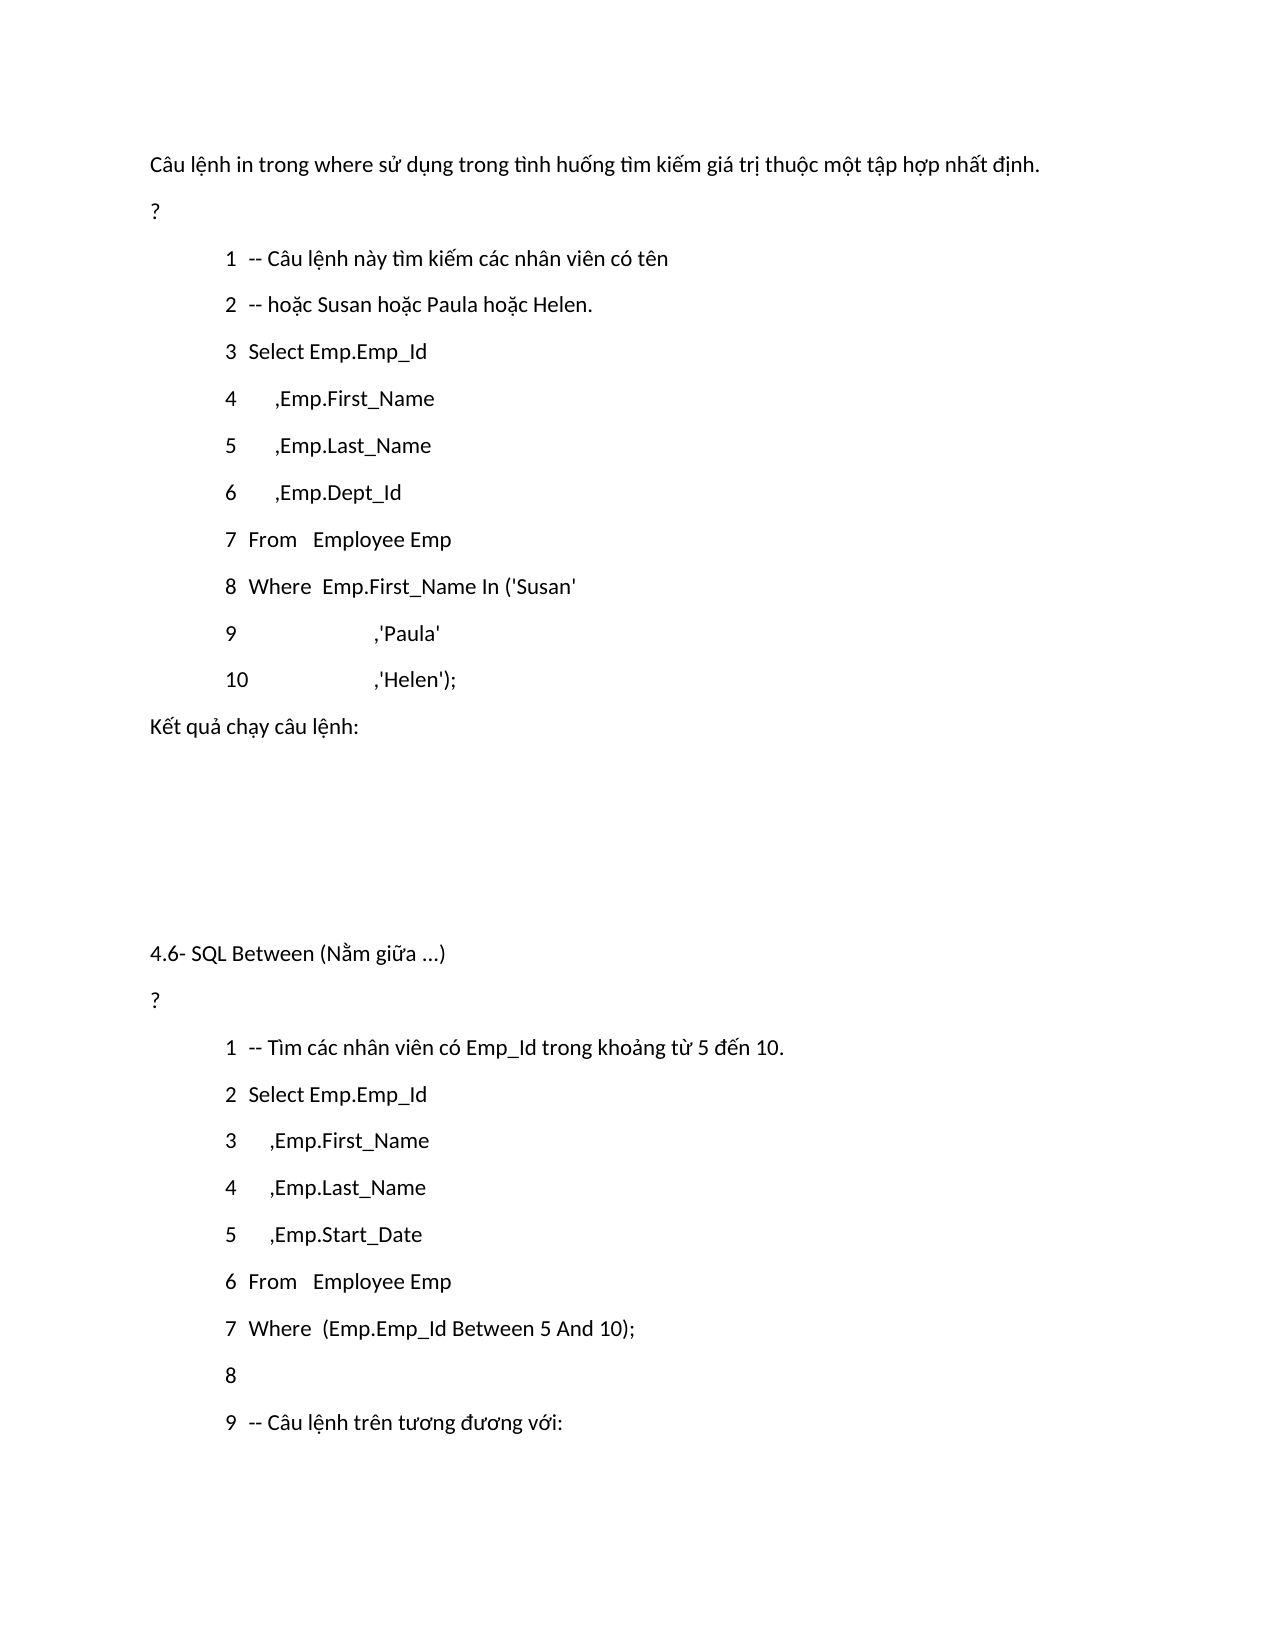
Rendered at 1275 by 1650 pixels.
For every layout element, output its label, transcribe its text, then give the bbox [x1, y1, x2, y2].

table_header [225, 1033, 248, 1454]
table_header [248, 1033, 786, 1454]
text ? [150, 986, 1125, 1014]
text ? [150, 197, 1125, 225]
text 4.6- SQL Between (Nằm giữa ...) [150, 939, 1125, 967]
table_header 1 2 3 4 5 6 7 8 9 10 [225, 244, 248, 712]
table_header -- Câu lệnh này tìm kiếm các nhân viên có tên -- hoặc Susan hoặc Paula hoặc Helen. Select Emp.Emp_Id ,Emp.First_Name ,Emp.Last_Name ,Emp.Dept_Id From Employee Emp Where Emp.First_Name In ('Susan' ,'Paula' ,'Helen'); [248, 244, 669, 712]
text Câu lệnh in trong where sử dụng trong tình huống tìm kiếm giá trị thuộc một tập hợp nhất định. [150, 150, 1125, 178]
text Kết quả chạy câu lệnh: [150, 712, 1125, 740]
